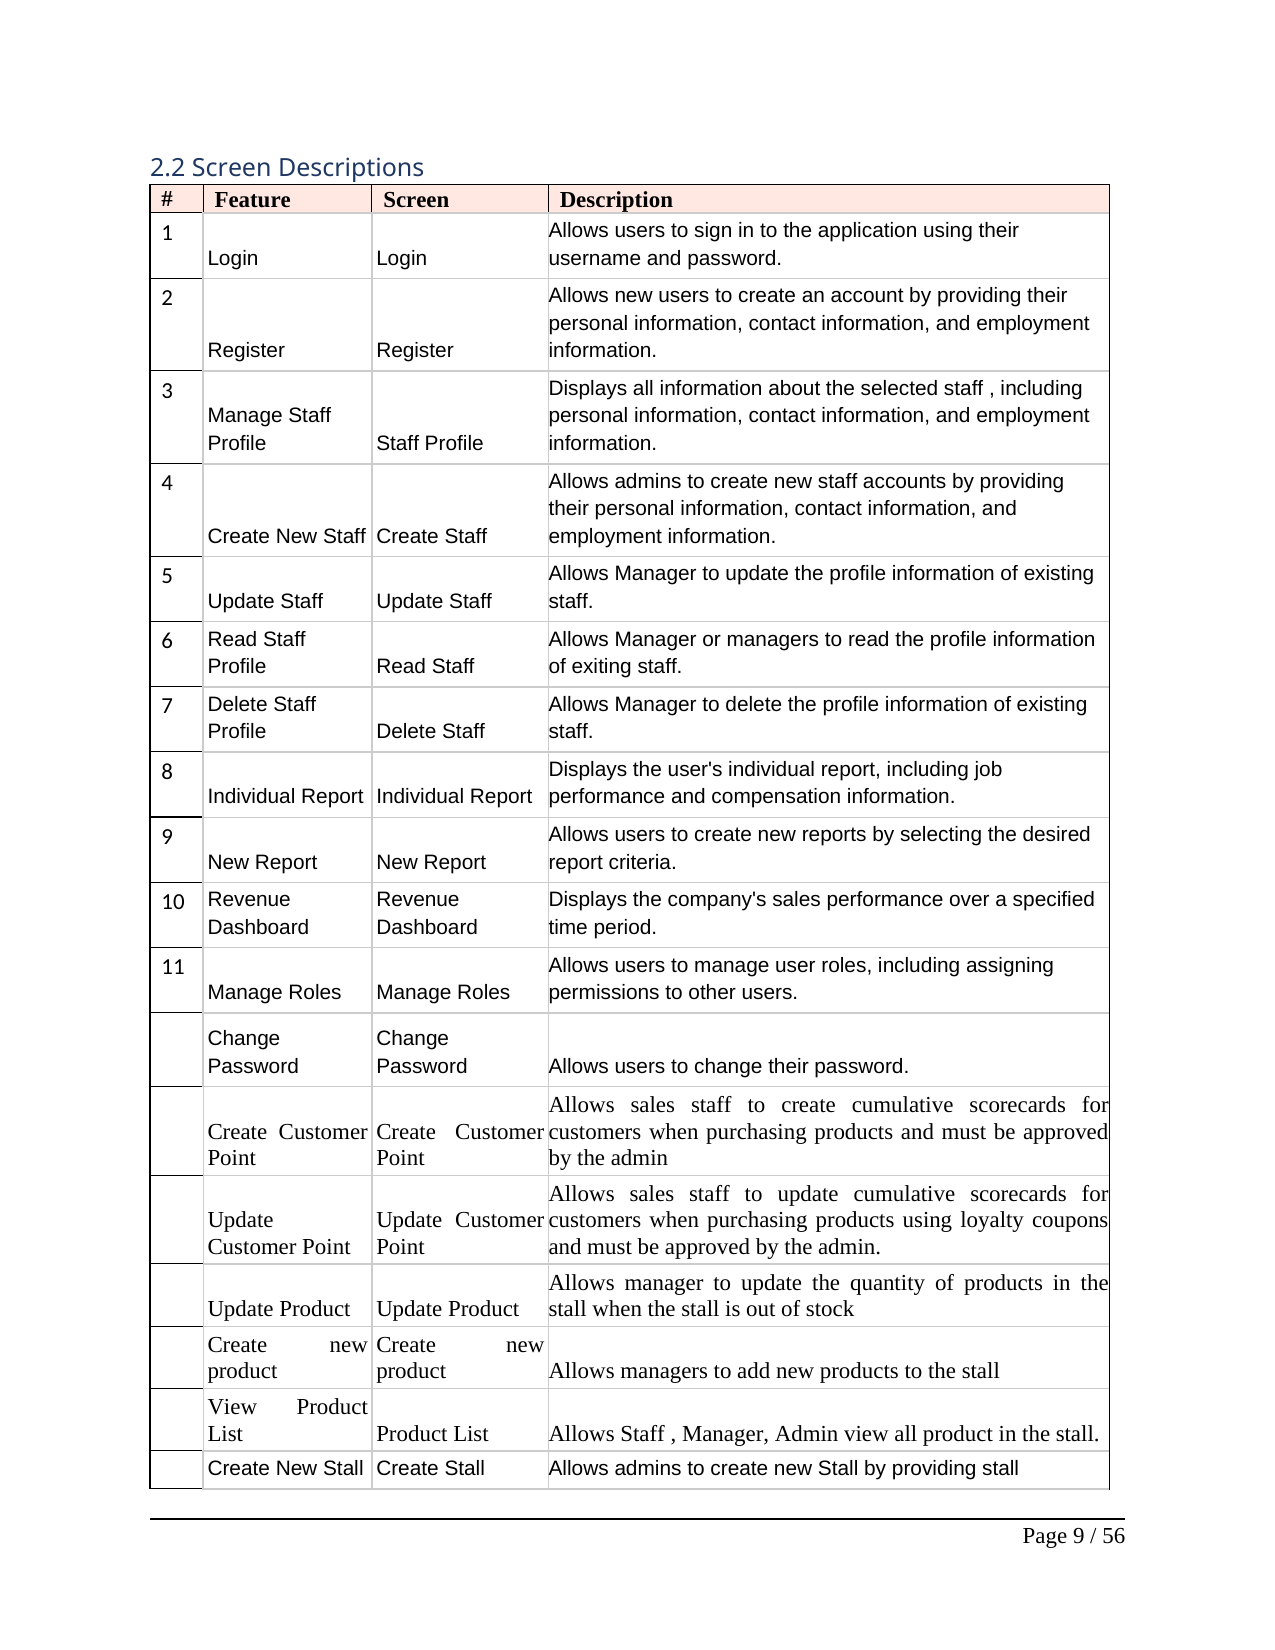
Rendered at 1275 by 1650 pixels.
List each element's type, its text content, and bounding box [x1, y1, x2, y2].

table_cell Change Password [204, 1014, 371, 1086]
table_cell 4 [151, 464, 202, 556]
table_cell Update Staff [373, 557, 548, 621]
table_cell 7 [151, 687, 202, 751]
table_cell Individual Report [373, 753, 548, 816]
table_cell Allows users to change their password. [549, 1014, 1109, 1086]
table_cell Allows admins to create new staff accounts by providing their personal information, contact information, and employment information. [549, 465, 1109, 556]
table_cell Update Staff [204, 557, 371, 621]
table_cell Allows users to sign in to the application using their username and password. [549, 214, 1109, 277]
table_cell Register [204, 279, 371, 370]
table_cell Update Customer Point [373, 1176, 548, 1263]
table_cell 6 [151, 622, 202, 686]
table_cell Allows Manager to update the profile information of existing staff. [549, 557, 1109, 621]
table_cell New Report [204, 818, 371, 882]
table_cell 11 [151, 948, 202, 1012]
table_header # [151, 185, 203, 212]
table_header Screen [372, 185, 548, 212]
table_cell 9 [151, 818, 202, 882]
table_cell [151, 1176, 203, 1263]
table_cell Create Customer Point [204, 1087, 371, 1175]
table_cell Allows Staff , Manager, Admin view all product in the stall. [549, 1389, 1109, 1450]
table_cell Individual Report [204, 753, 371, 816]
table_cell Staff Profile [373, 372, 548, 463]
table_cell Change Password [373, 1014, 548, 1086]
subtitle 2.2 Screen Descriptions [150, 150, 1125, 184]
table_cell Revenue Dashboard [204, 883, 371, 947]
table_cell View Product List [204, 1389, 371, 1450]
table_cell Create new product [204, 1327, 371, 1388]
table_cell Register [373, 279, 548, 370]
table_cell Create Staff [373, 465, 548, 556]
table_cell Displays the user's individual report, including job performance and compensation information. [549, 753, 1109, 816]
table_cell 2 [151, 279, 202, 370]
table_cell Create new product [373, 1327, 548, 1388]
table_cell [151, 1327, 203, 1388]
table_cell Allows sales staff to update cumulative scorecards for customers when purchasing products using loyalty coupons and must be approved by the admin. [549, 1176, 1109, 1263]
table_cell Create Stall [373, 1452, 548, 1488]
table_header Description [549, 185, 1109, 212]
table_cell [151, 1013, 202, 1086]
table_cell Delete Staff Profile [204, 688, 371, 751]
table_cell Read Staff [373, 622, 548, 686]
table_cell Allows Manager to delete the profile information of existing staff. [549, 688, 1109, 751]
table_cell [151, 1451, 202, 1488]
table_cell 8 [151, 752, 202, 816]
table_cell Revenue Dashboard [373, 883, 548, 947]
table_cell New Report [373, 818, 548, 882]
table_cell Allows sales staff to create cumulative scorecards for customers when purchasing products and must be approved by the admin [549, 1087, 1109, 1175]
table_cell Allows new users to create an account by providing their personal information, contact information, and employment information. [549, 279, 1109, 370]
table_cell Update Product [204, 1265, 371, 1326]
table_cell [151, 1389, 203, 1450]
table_cell Update Customer Point [204, 1176, 371, 1263]
table_cell [151, 1087, 203, 1175]
table_cell Manage Staff Profile [204, 372, 371, 463]
table_cell Create Customer Point [373, 1087, 548, 1175]
table_header Feature [204, 185, 371, 212]
table_cell Create New Staff [204, 465, 371, 556]
table_cell Manage Roles [373, 948, 548, 1012]
table_cell 3 [151, 371, 202, 463]
table_cell 1 [151, 213, 202, 277]
table_cell Read Staff Profile [204, 622, 371, 686]
table_cell Allows users to manage user roles, including assigning permissions to other users. [549, 948, 1109, 1012]
table_cell Update Product [373, 1265, 548, 1326]
table_cell Login [204, 214, 371, 277]
table_cell Displays all information about the selected staff , including personal information, contact information, and employment information. [549, 372, 1109, 463]
table_cell Allows users to create new reports by selecting the desired report criteria. [549, 818, 1109, 882]
table_cell 5 [151, 557, 202, 621]
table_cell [549, 1452, 1109, 1488]
table_cell Allows Manager or managers to read the profile information of exiting staff. [549, 622, 1109, 686]
table_cell Allows manager to update the quantity of products in the stall when the stall is out of stock [549, 1265, 1109, 1326]
table_cell Login [373, 214, 548, 277]
table_cell 10 [151, 883, 202, 947]
table_cell Displays the company's sales performance over a specified time period. [549, 883, 1109, 947]
table_cell Create New Stall [204, 1452, 371, 1488]
table_cell Delete Staff [373, 688, 548, 751]
table_cell Product List [373, 1389, 548, 1450]
table_cell Manage Roles [204, 948, 371, 1012]
table_cell Allows managers to add new products to the stall [549, 1327, 1109, 1388]
table_cell [151, 1264, 203, 1326]
